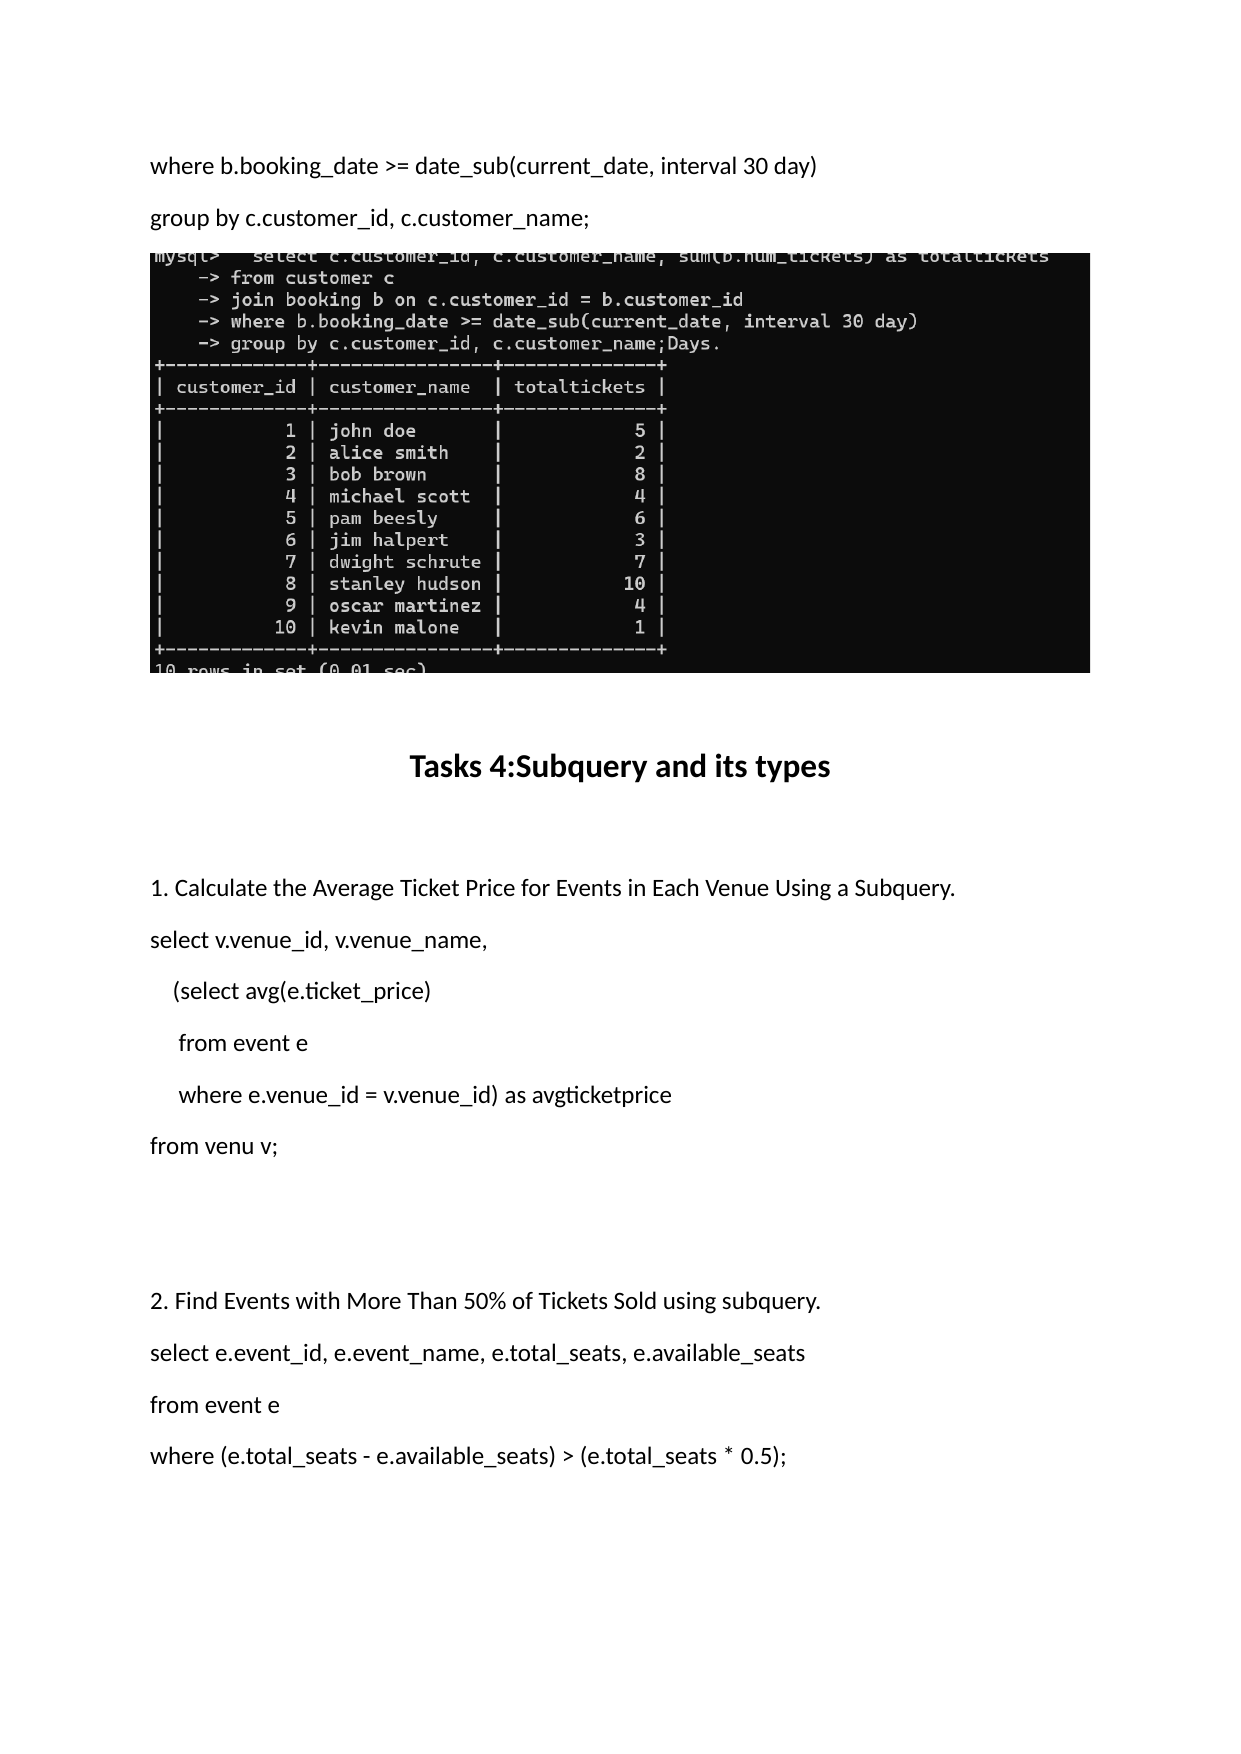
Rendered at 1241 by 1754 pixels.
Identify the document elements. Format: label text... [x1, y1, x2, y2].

text from event e [150, 1389, 1090, 1419]
text where (e.total_seats - e.available_seats) > (e.total_seats * 0.5); [150, 1440, 1090, 1471]
picture [150, 253, 1091, 673]
text where e.venue_id = v.venue_id) as avgticketprice [150, 1079, 1090, 1109]
text where b.booking_date >= date_sub(current_date, interval 30 day) [150, 150, 1090, 181]
text Tasks 4:Subquery and its types [150, 745, 1090, 786]
text (select avg(e.ticket_price) [150, 975, 1090, 1006]
text select e.event_id, e.event_name, e.total_seats, e.available_seats [150, 1337, 1090, 1368]
text 1. Calculate the Average Ticket Price for Events in Each Venue Using a Subquery. [150, 872, 1090, 903]
text 2. Find Events with More Than 50% of Tickets Sold using subquery. [150, 1285, 1090, 1316]
text group by c.customer_id, c.customer_name; [150, 202, 1090, 232]
text from venu v; [150, 1130, 1090, 1161]
text select v.venue_id, v.venue_name, [150, 924, 1090, 954]
text from event e [150, 1027, 1090, 1058]
